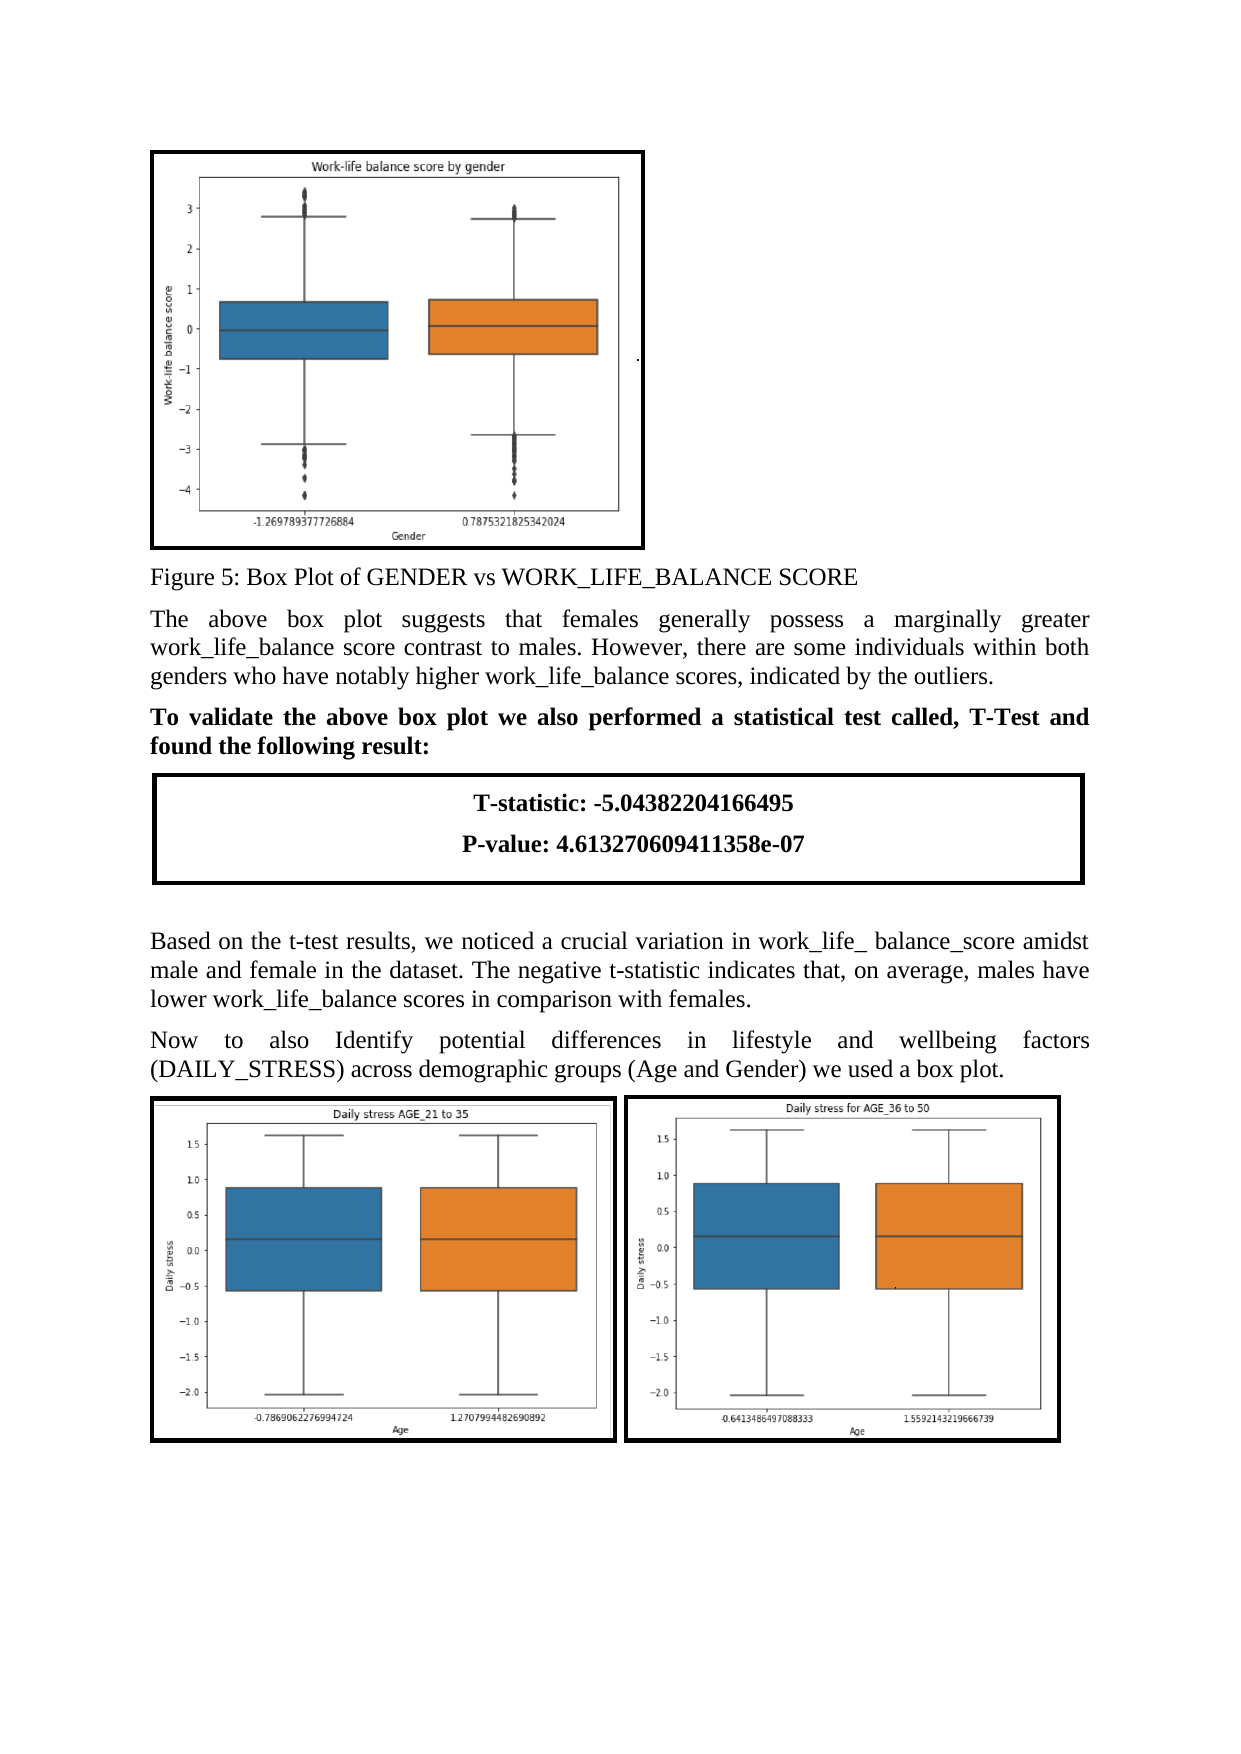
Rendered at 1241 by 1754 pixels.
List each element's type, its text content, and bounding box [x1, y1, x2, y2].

text Now to also Identify potential differences in lifestyle and wellbeing factors (DAILY_STRESS) across demographic groups (Age and Gender) we used a box plot. [150, 1025, 1090, 1083]
table_header T-statistic: -5.04382204166495 P-value: 4.613270609411358e-07 [157, 777, 1080, 881]
picture [154, 1101, 613, 1438]
picture [628, 1099, 1057, 1438]
text Figure 5: Box Plot of GENDER vs WORK_LIFE_BALANCE SCORE [150, 562, 1090, 591]
picture [154, 154, 641, 546]
text Based on the t-test results, we noticed a crucial variation in work_life_ balance_score amidst male and female in the dataset. The negative t-statistic indicates that, on average, males have lower work_life_balance scores in comparison with females. [150, 926, 1090, 1013]
text To validate the above box plot we also performed a statistical test called, T-Test and found the following result: [150, 702, 1090, 760]
text The above box plot suggests that females generally possess a marginally greater work_life_balance score contrast to males. However, there are some individuals within both genders who have notably higher work_life_balance scores, indicated by the outliers. [150, 604, 1090, 690]
